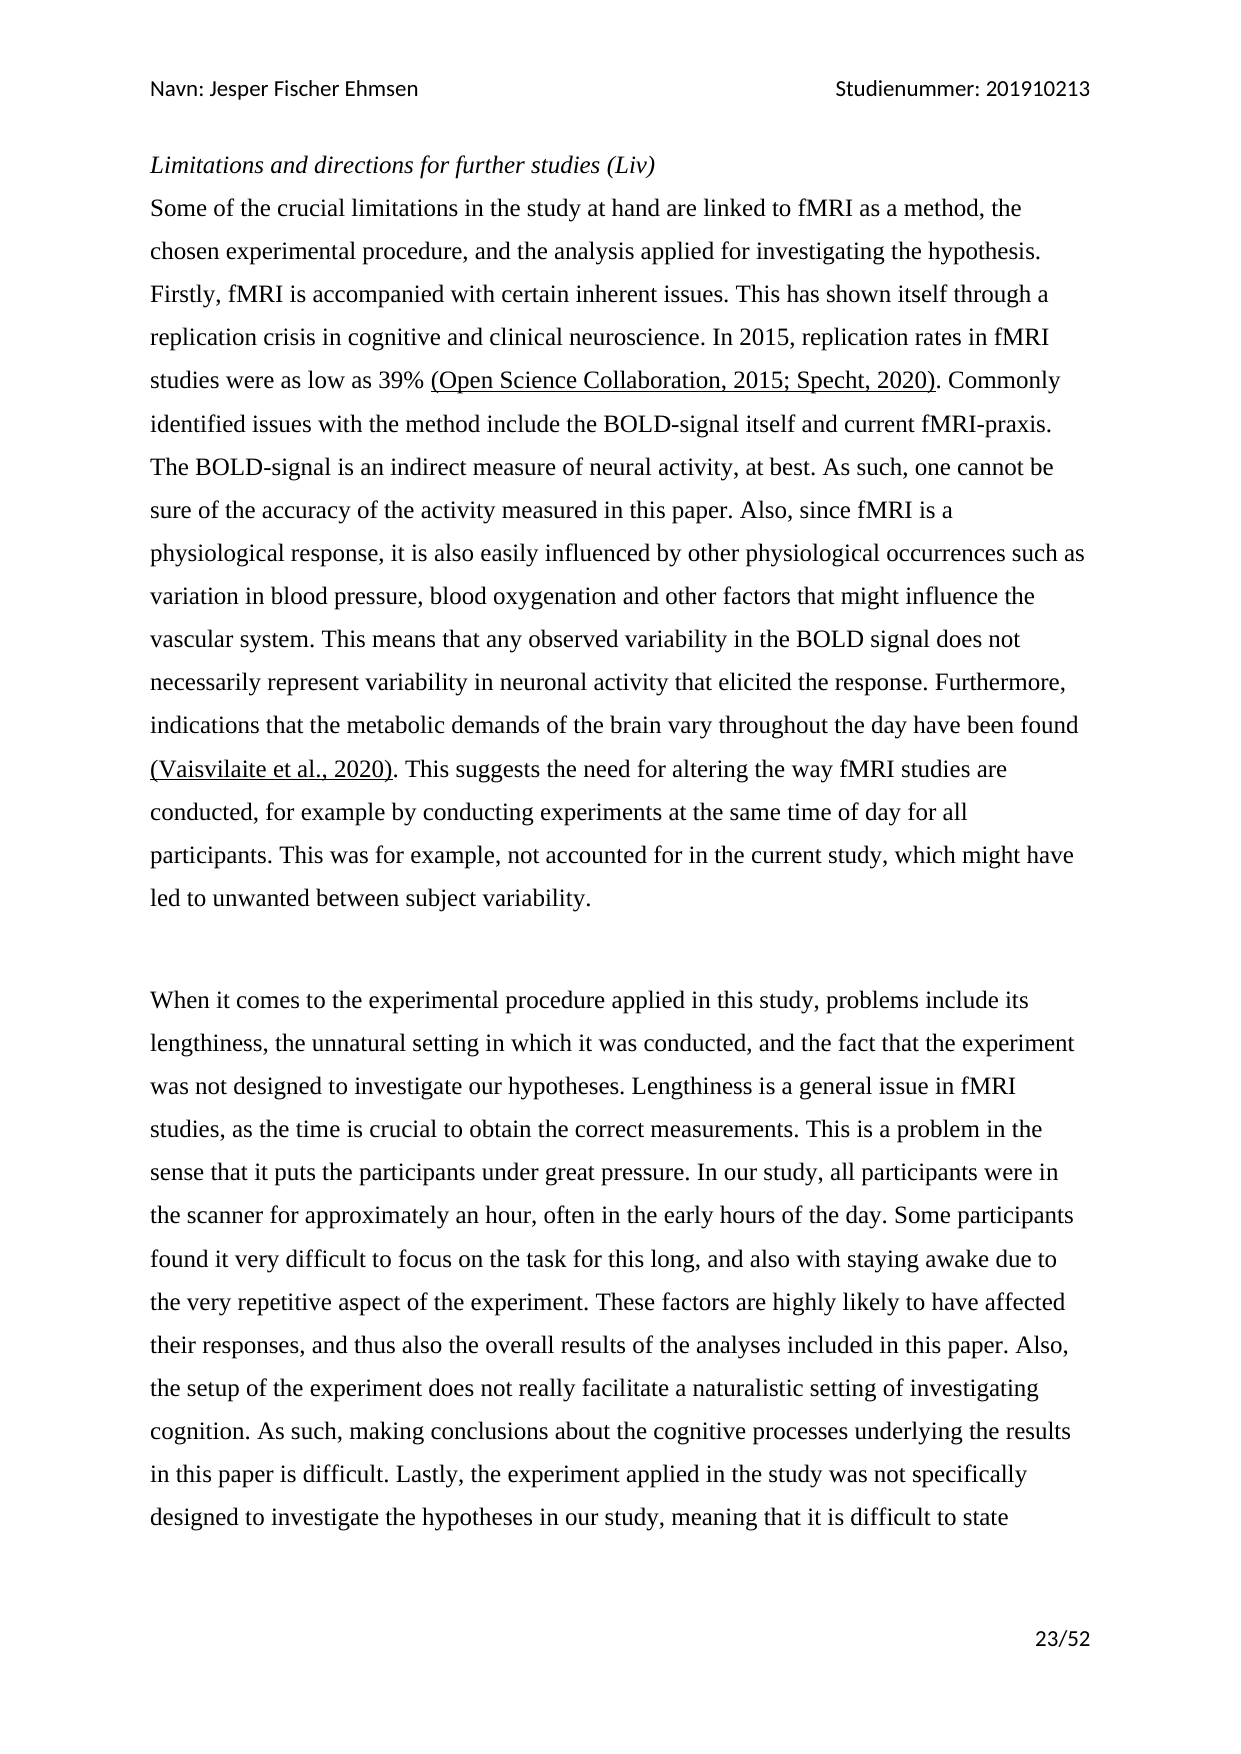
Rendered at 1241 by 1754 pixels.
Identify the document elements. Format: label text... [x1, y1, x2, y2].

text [150, 985, 1090, 1531]
text Some of the crucial limitations in the study at hand are linked to fMRI as a method, the chosen experimental procedure, and the analysis applied for investigating the hypothesis. Firstly, fMRI is accompanied with certain inherent issues. This has shown itself through a replication crisis in cognitive and clinical neuroscience. In 2015, replication rates in fMRI studies were as low as 39% (Open Science Collaboration, 2015; Specht, 2020). Commonly identified issues with the method include the BOLD-signal itself and current fMRI-praxis. The BOLD-signal is an indirect measure of neural activity, at best. As such, one cannot be sure of the accuracy of the activity measured in this paper. Also, since fMRI is a physiological response, it is also easily influenced by other physiological occurrences such as variation in blood pressure, blood oxygenation and other factors that might influence the vascular system. This means that any observed variability in the BOLD signal does not necessarily represent variability in neuronal activity that elicited the response. Furthermore, indications that the metabolic demands of the brain vary throughout the day have been found (Vaisvilaite et al., 2020). This suggests the need for altering the way fMRI studies are conducted, for example by conducting experiments at the same time of day for all participants. This was for example, not accounted for in the current study, which might have led to unwanted between subject variability. [150, 193, 1090, 912]
text Limitations and directions for further studies (Liv) [150, 150, 1090, 179]
